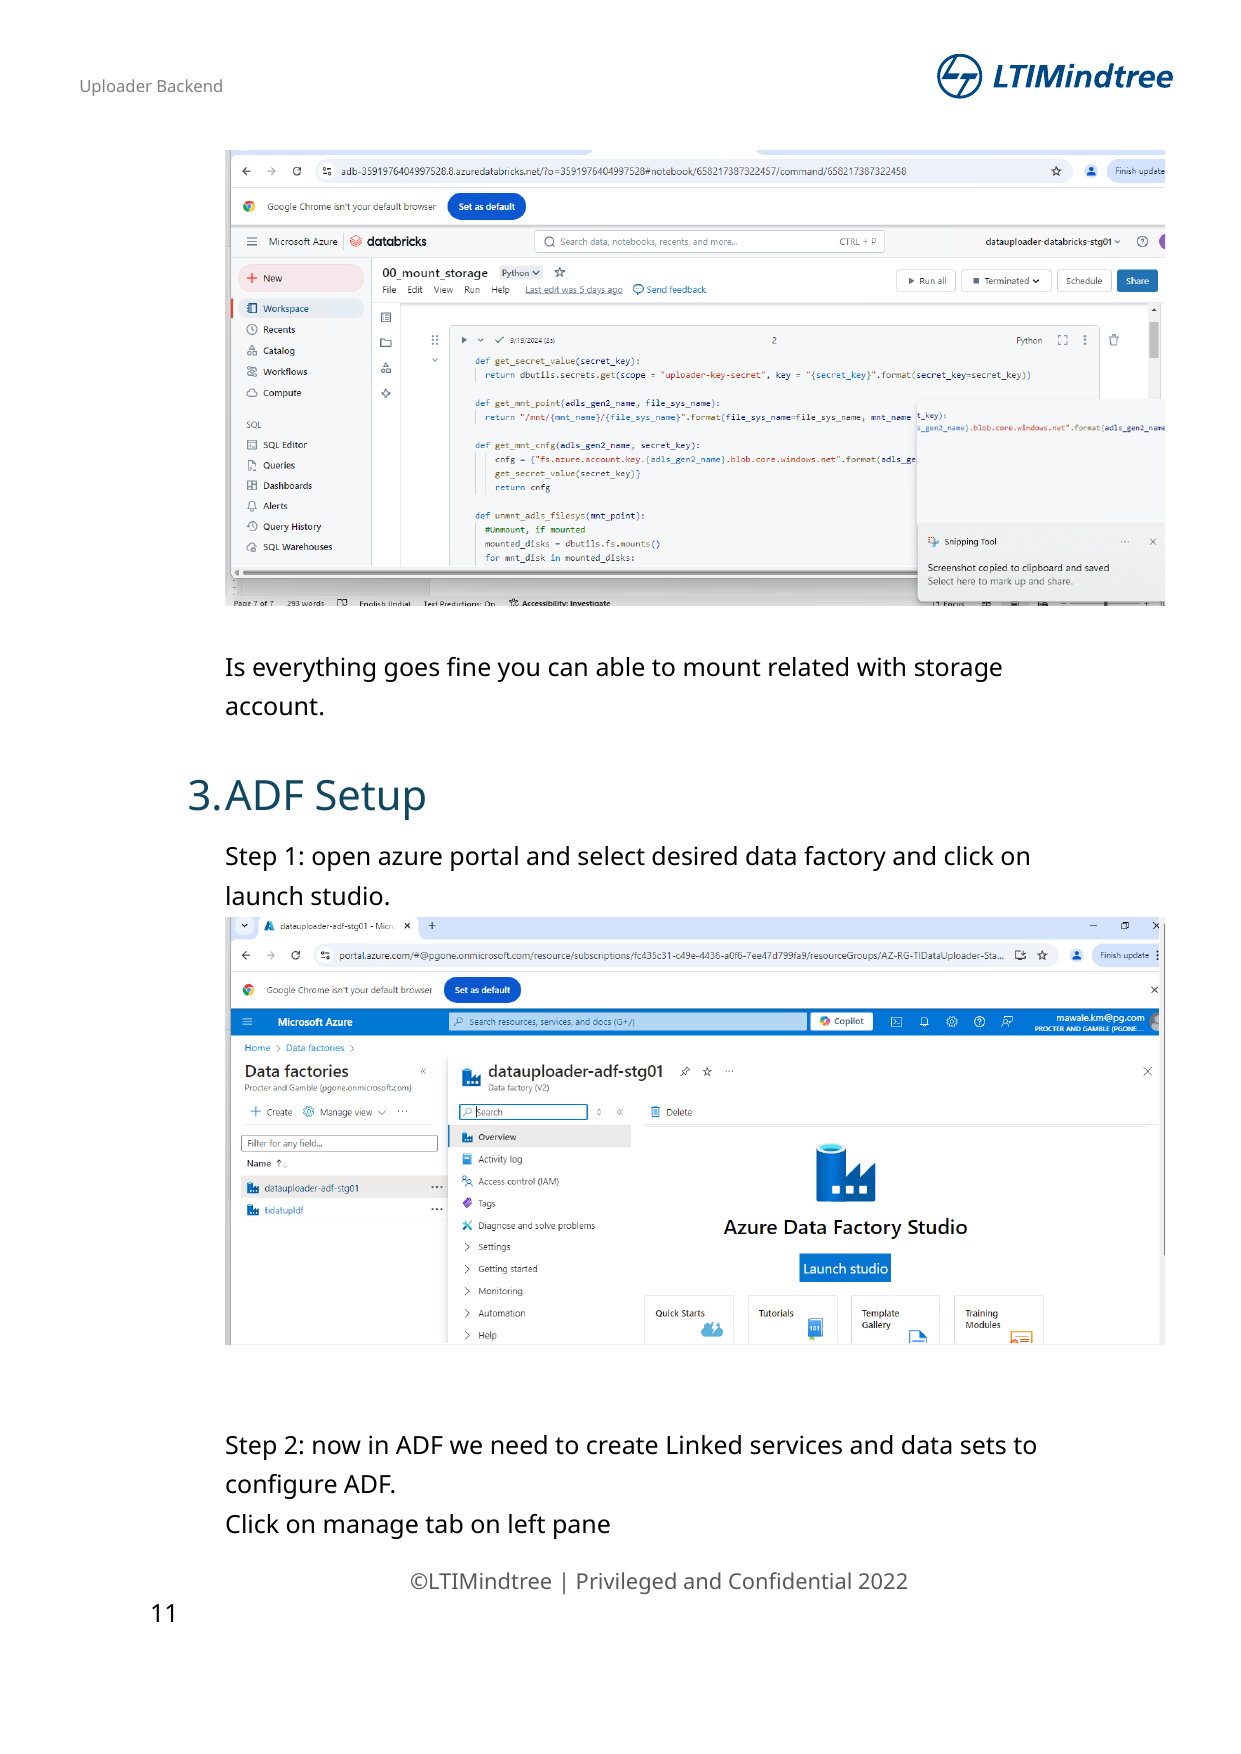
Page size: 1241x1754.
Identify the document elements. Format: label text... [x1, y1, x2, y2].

text Step 2: now in ADF we need to create Linked services and data sets to configure ADF. [225, 1428, 1090, 1501]
picture [225, 917, 1166, 1345]
picture [225, 150, 1166, 606]
text Is everything goes fine you can able to mount related with storage account. [225, 650, 1090, 723]
text Step 1: open azure portal and select desired data factory and click on launch studio. [225, 839, 1090, 912]
subtitle ADF Setup [187, 766, 1090, 822]
text Click on manage tab on left pane [225, 1506, 1090, 1540]
